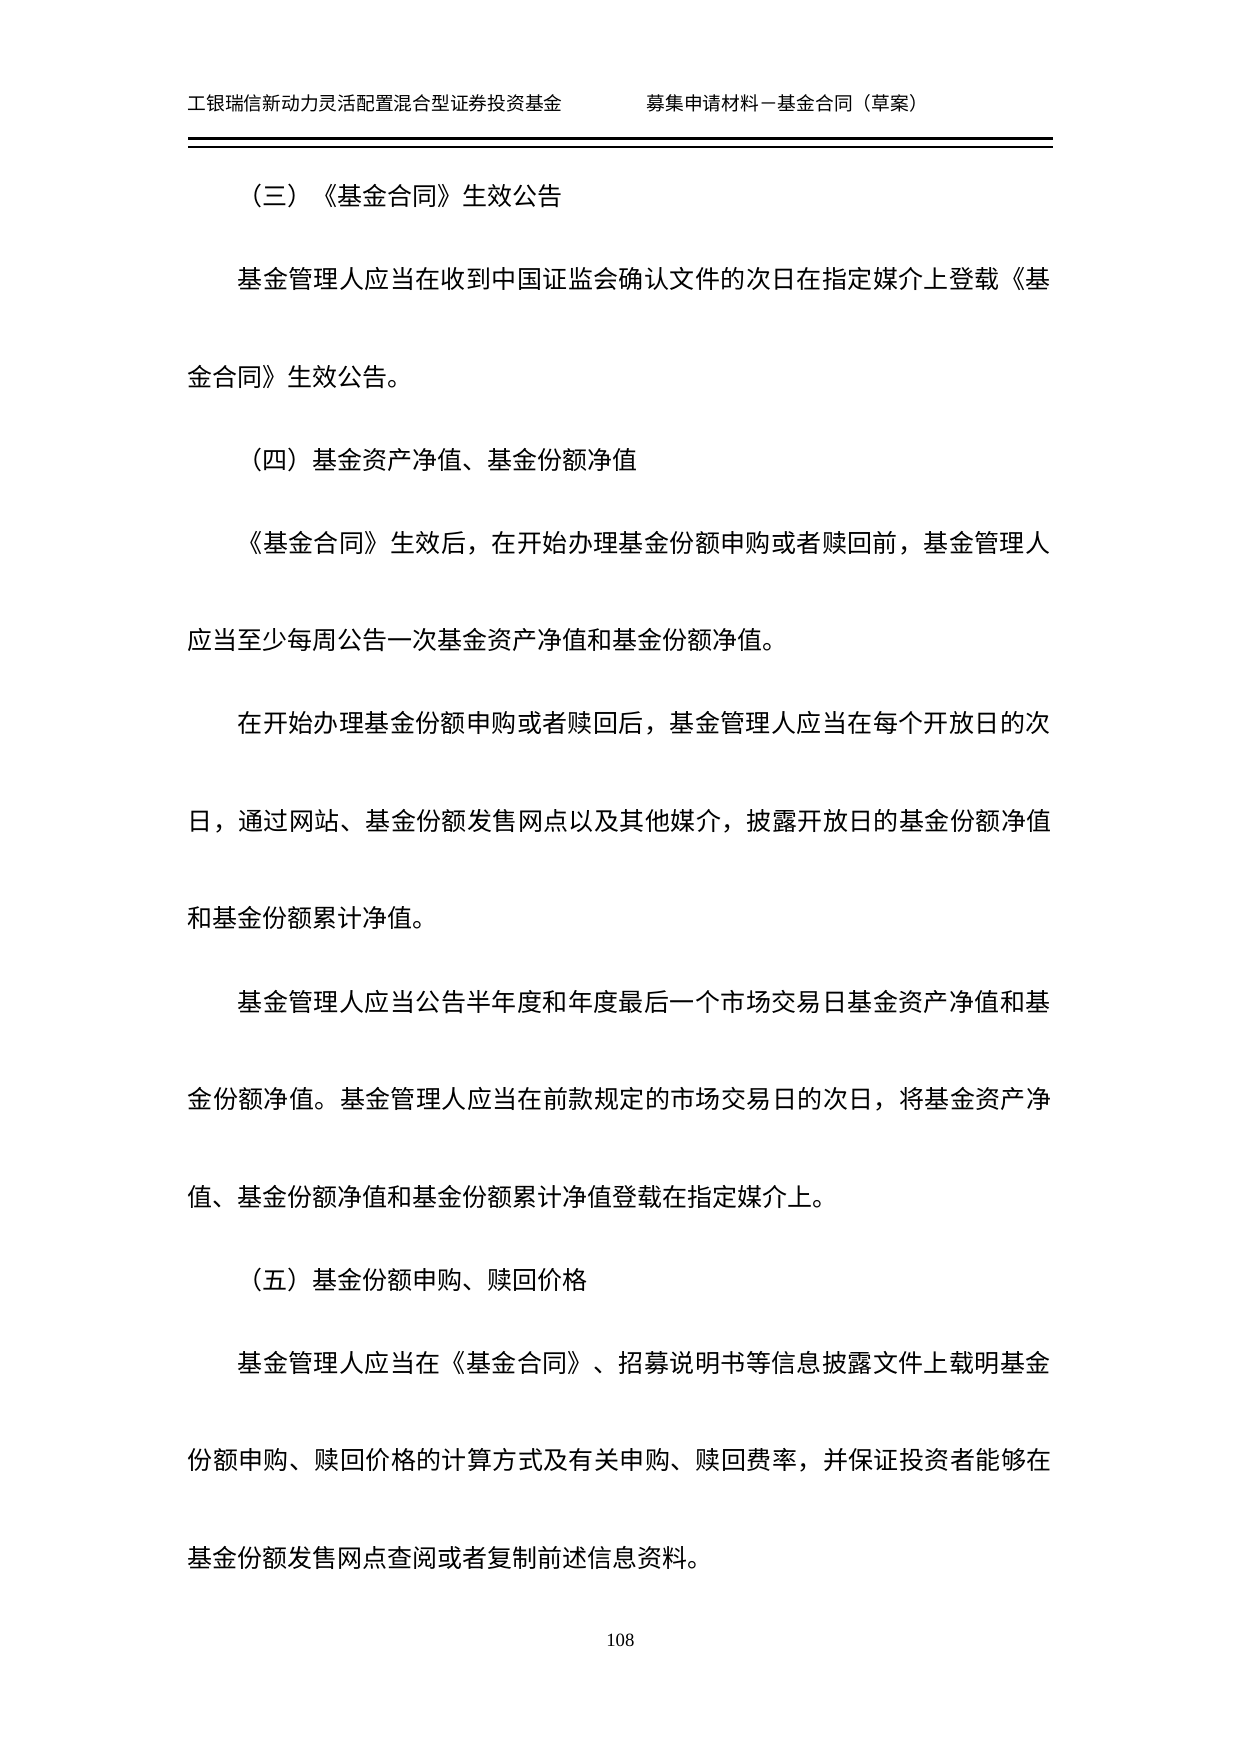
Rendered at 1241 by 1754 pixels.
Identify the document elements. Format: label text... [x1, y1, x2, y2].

text （四）基金资产净值、基金份额净值 [187, 426, 1053, 491]
text 基金管理人应当在收到中国证监会确认文件的次日在指定媒介上登载《基金合同》生效公告。 [187, 245, 1053, 408]
text 基金管理人应当在《基金合同》、招募说明书等信息披露文件上载明基金份额申购、赎回价格的计算方式及有关申购、赎回费率，并保证投资者能够在基金份额发售网点查阅或者复制前述信息资料。 [187, 1329, 1053, 1589]
text （三）《基金合同》生效公告 [187, 162, 1053, 227]
text 《基金合同》生效后，在开始办理基金份额申购或者赎回前，基金管理人应当至少每周公告一次基金资产净值和基金份额净值。 [187, 509, 1053, 671]
text （五）基金份额申购、赎回价格 [187, 1246, 1053, 1311]
text 在开始办理基金份额申购或者赎回后，基金管理人应当在每个开放日的次日，通过网站、基金份额发售网点以及其他媒介，披露开放日的基金份额净值和基金份额累计净值。 [187, 689, 1053, 949]
text 基金管理人应当公告半年度和年度最后一个市场交易日基金资产净值和基金份额净值。基金管理人应当在前款规定的市场交易日的次日，将基金资产净值、基金份额净值和基金份额累计净值登载在指定媒介上。 [187, 968, 1053, 1228]
